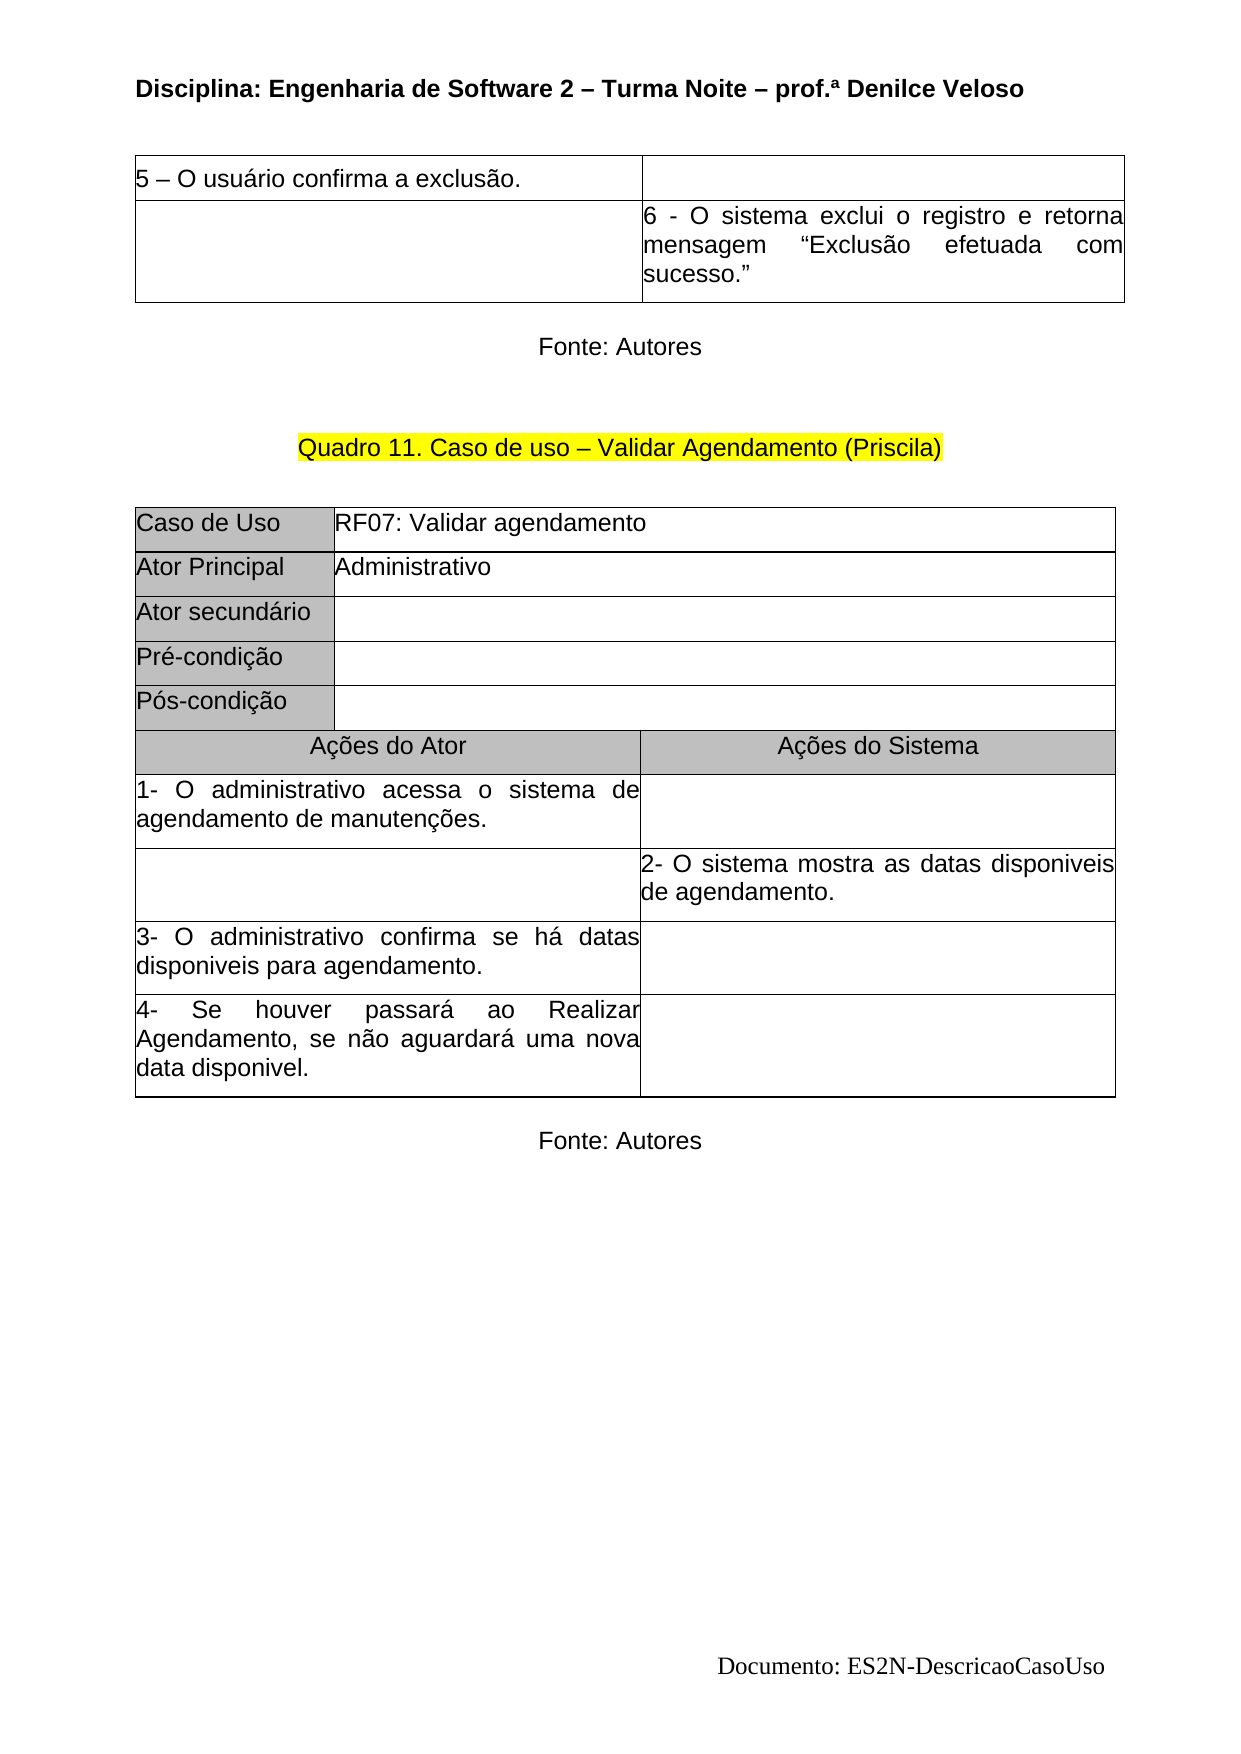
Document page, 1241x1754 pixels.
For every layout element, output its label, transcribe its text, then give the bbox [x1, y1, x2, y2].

table_cell [641, 775, 1115, 848]
table_cell Pré-condição [136, 642, 334, 685]
table_cell [335, 686, 1115, 730]
table_cell [641, 995, 1115, 1096]
table_cell Administrativo [335, 553, 1115, 596]
table_cell [136, 849, 640, 921]
table_header Caso de Uso [136, 508, 334, 551]
table_header RF07: Validar agendamento [335, 508, 1115, 551]
table_cell Ator Principal [136, 553, 334, 596]
table_cell 2- O sistema mostra as datas disponiveis de agendamento. [641, 849, 1115, 921]
table_cell 5 – O usuário confirma a exclusão. [136, 156, 642, 200]
table_cell 6 - O sistema exclui o registro e retorna mensagem “Exclusão efetuada com sucesso.” [643, 201, 1124, 302]
table_cell Ações do Sistema [641, 731, 1115, 774]
table_cell Ator secundário [136, 597, 334, 641]
text Fonte: Autores [135, 1126, 1105, 1155]
text Quadro 11. Caso de uso – Validar Agendamento (Priscila) [135, 432, 1105, 461]
table_cell Ações do Ator [136, 731, 640, 774]
table_cell [136, 201, 642, 302]
table_cell 4- Se houver passará ao Realizar Agendamento, se não aguardará uma nova data disponivel. [136, 995, 640, 1096]
table_cell 3- O administrativo confirma se há datas disponiveis para agendamento. [136, 922, 640, 994]
text Fonte: Autores [135, 332, 1105, 361]
table_cell [643, 156, 1124, 200]
table_cell 1- O administrativo acessa o sistema de agendamento de manutenções. [136, 775, 640, 848]
table_cell [335, 597, 1115, 641]
table_cell [335, 642, 1115, 685]
table_cell Pós-condição [136, 686, 334, 730]
table_cell [641, 922, 1115, 994]
